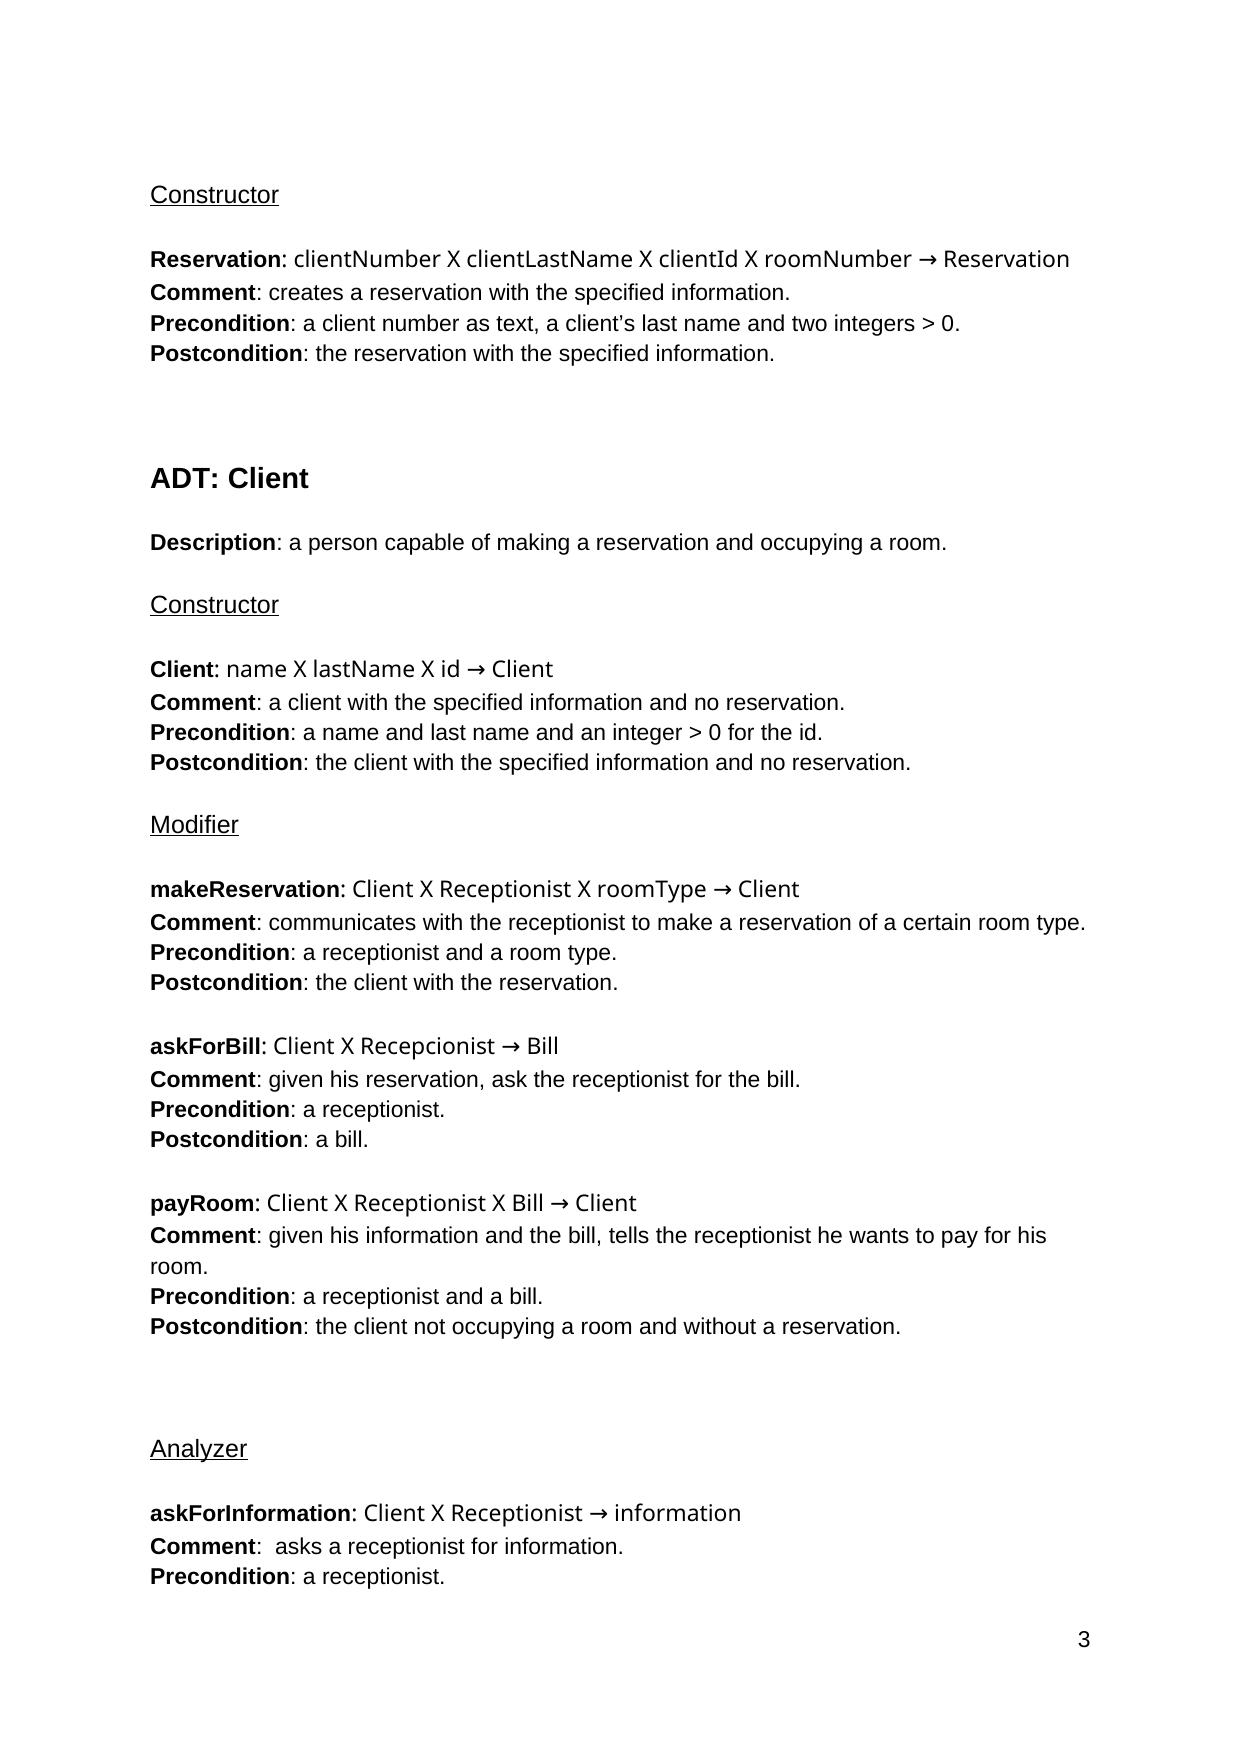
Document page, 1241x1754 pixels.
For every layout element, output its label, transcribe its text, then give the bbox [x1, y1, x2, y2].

text Comment: asks a receptionist for information. [150, 1533, 1090, 1559]
text Precondition: a receptionist. [150, 1563, 1090, 1590]
text Postcondition: the client not occupying a room and without a reservation. [150, 1313, 1090, 1339]
text payRoom: Client X Receptionist X Bill → Client [150, 1187, 1090, 1218]
text askForBill: Client X Recepcionist → Bill [150, 1030, 1090, 1061]
text Client: name X lastName X id → Client [150, 653, 1090, 684]
text Comment: communicates with the receptionist to make a reservation of a certain room type. [150, 909, 1090, 935]
text Comment: given his information and the bill, tells the receptionist he wants to pay for his room. [150, 1222, 1090, 1279]
text Postcondition: the client with the reservation. [150, 969, 1090, 996]
text Precondition: a receptionist and a bill. [150, 1283, 1090, 1309]
text ADT: Client [150, 461, 1090, 494]
text Precondition: a name and last name and an integer > 0 for the id. [150, 719, 1090, 746]
text Postcondition: a bill. [150, 1126, 1090, 1152]
text Precondition: a client number as text, a client’s last name and two integers > 0. [150, 309, 1090, 336]
text Reservation: clientNumber X clientLastName X clientId X roomNumber → Reservation [150, 243, 1090, 275]
text askForInformation: Client X Receptionist → information [150, 1497, 1090, 1528]
text Analyzer [150, 1434, 1090, 1463]
text Comment: creates a reservation with the specified information. [150, 279, 1090, 306]
text Description: a person capable of making a reservation and occupying a room. [150, 529, 1090, 556]
text Precondition: a receptionist and a room type. [150, 939, 1090, 966]
text Precondition: a receptionist. [150, 1096, 1090, 1122]
text Modifier [150, 810, 1090, 838]
text Postcondition: the reservation with the specified information. [150, 340, 1090, 366]
text Comment: a client with the specified information and no reservation. [150, 689, 1090, 715]
text Comment: given his reservation, ask the receptionist for the bill. [150, 1066, 1090, 1092]
text Postcondition: the client with the specified information and no reservation. [150, 749, 1090, 776]
text Constructor [150, 180, 1090, 209]
text Constructor [150, 590, 1090, 618]
text makeReservation: Client X Receptionist X roomType → Client [150, 873, 1090, 904]
